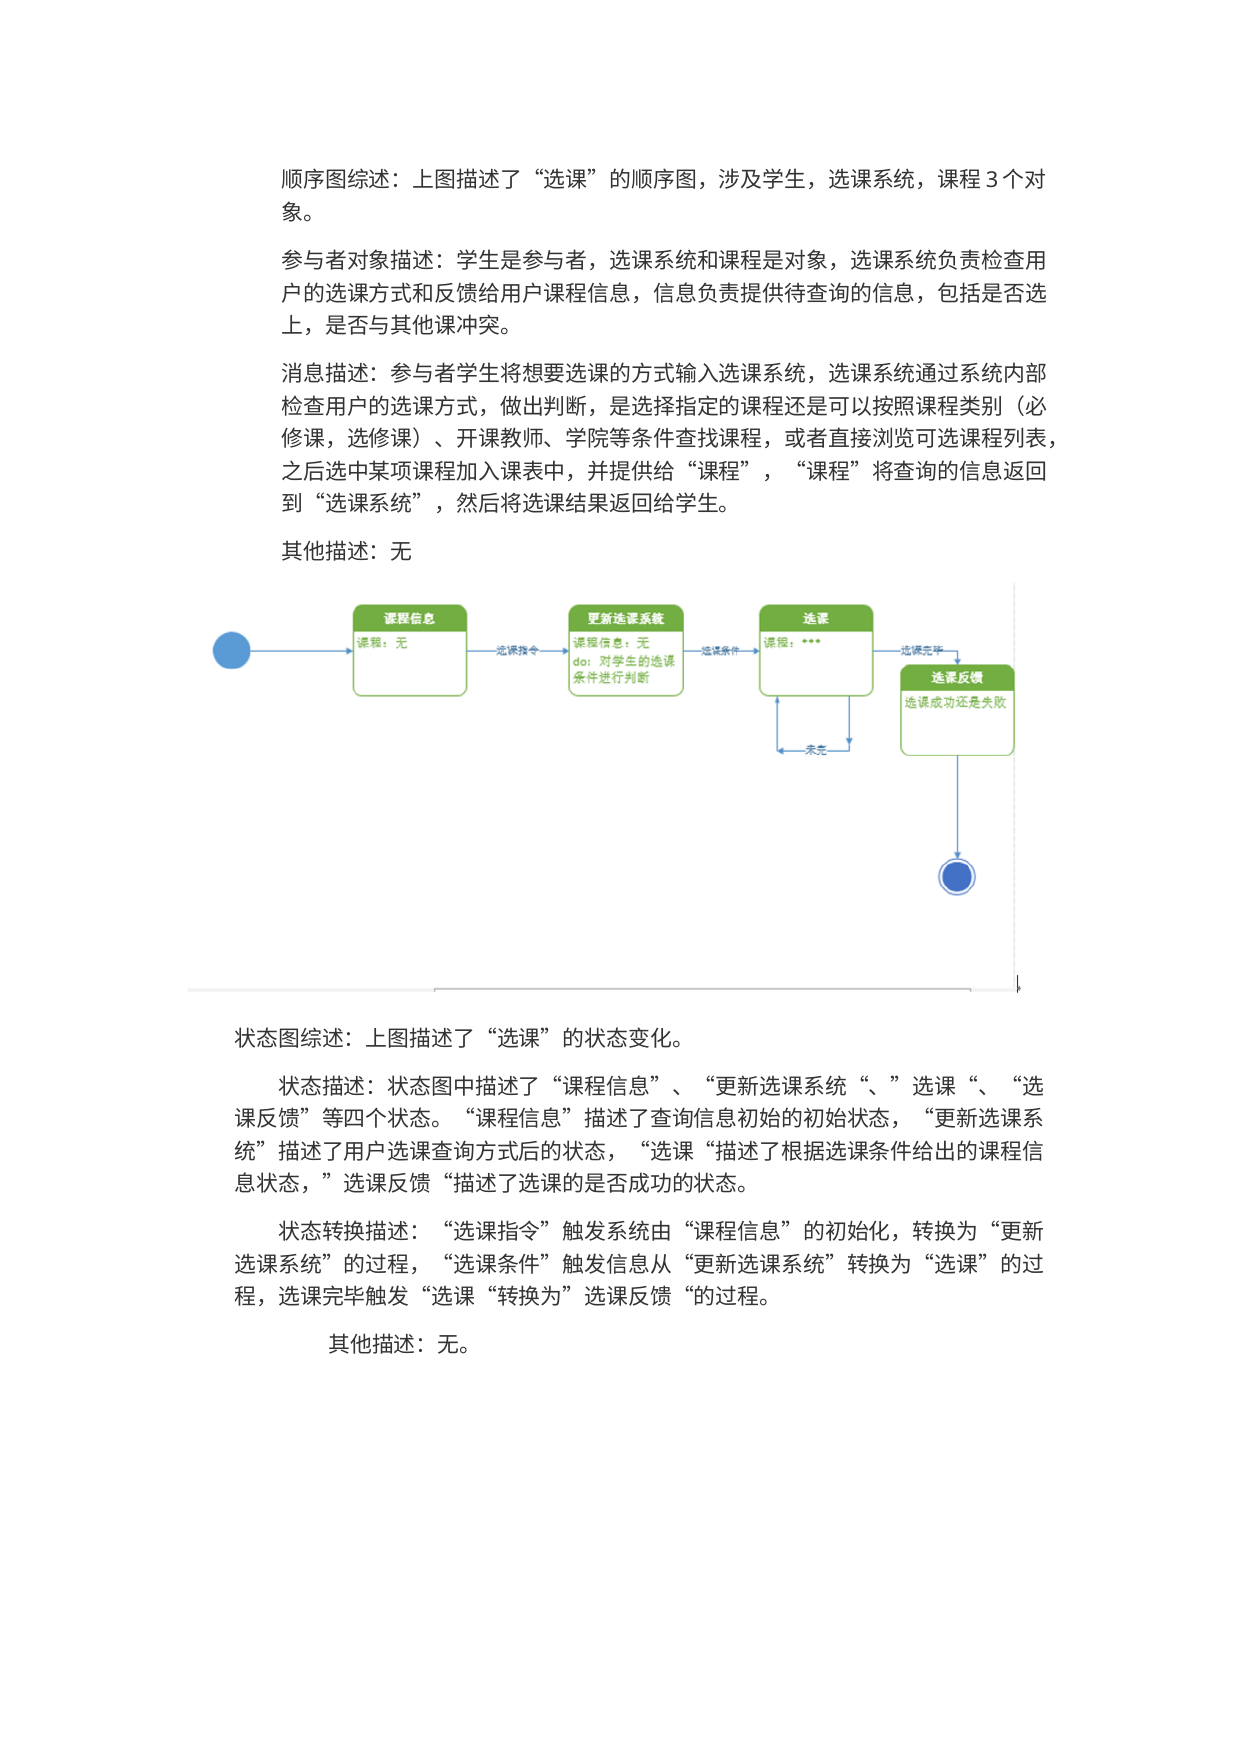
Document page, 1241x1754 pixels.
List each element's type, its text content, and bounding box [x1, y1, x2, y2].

text 状态描述：状态图中描述了“课程信息”、“更新选课系统“、”选课“、“选课反馈”等四个状态。“课程信息”描述了查询信息初始的初始状态，“更新选课系统”描述了用户选课查询方式后的状态，“选课“描述了根据选课条件给出的课程信息状态，”选课反馈“描述了选课的是否成功的状态。 [234, 1068, 1053, 1198]
text 其他描述：无。 [328, 1327, 1053, 1359]
text 顺序图综述：上图描述了“选课”的顺序图，涉及学生，选课系统，课程3个对象。 [281, 162, 1053, 227]
text 参与者对象描述：学生是参与者，选课系统和课程是对象，选课系统负责检查用户的选课方式和反馈给用户课程信息，信息负责提供待查询的信息，包括是否选上，是否与其他课冲突。 [281, 243, 1053, 340]
text 消息描述：参与者学生将想要选课的方式输入选课系统，选课系统通过系统内部检查用户的选课方式，做出判断，是选择指定的课程还是可以按照课程类别（必修课，选修课）、开课教师、学院等条件查找课程，或者直接浏览可选课程列表，之后选中某项课程加入课表中，并提供给“课程”，“课程”将查询的信息返回到“选课系统”，然后将选课结果返回给学生。 [281, 356, 1053, 518]
text 状态图综述：上图描述了“选课”的状态变化。 [234, 1020, 1053, 1053]
text 其他描述：无 [281, 534, 1053, 566]
picture [187, 582, 1053, 996]
text 状态转换描述：“选课指令”触发系统由“课程信息”的初始化，转换为“更新选课系统”的过程，“选课条件”触发信息从“更新选课系统”转换为“选课”的过程，选课完毕触发“选课“转换为”选课反馈“的过程。 [234, 1214, 1053, 1311]
